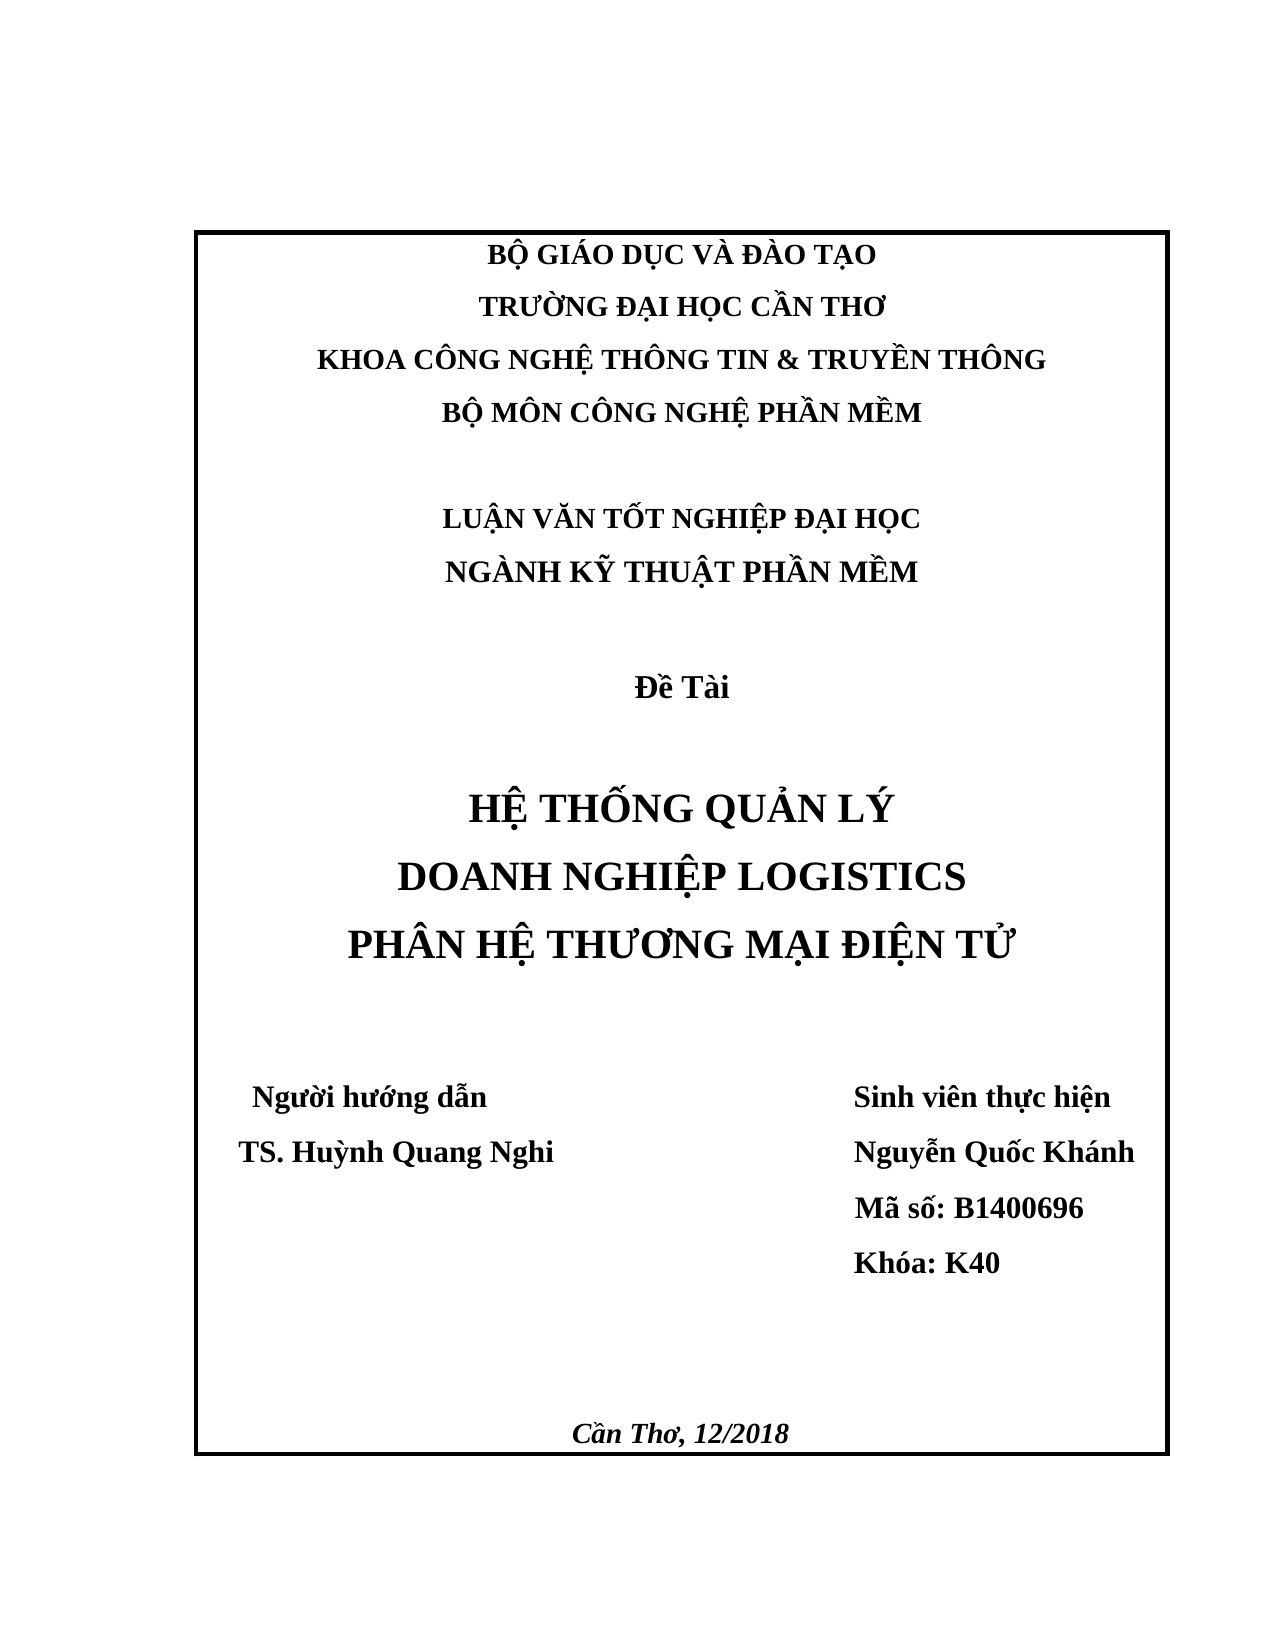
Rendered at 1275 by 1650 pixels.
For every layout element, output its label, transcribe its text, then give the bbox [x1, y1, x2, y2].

text BỘ GIÁO DỤC VÀ ĐÀO TẠO [198, 235, 1165, 270]
text KHOA CÔNG NGHỆ THÔNG TIN & TRUYỀN THÔNG [198, 336, 1165, 376]
text Người hướng dẫn Sinh viên thực hiện [198, 1072, 1165, 1114]
text BỘ MÔN CÔNG NGHỆ PHẦN MỀM [198, 388, 1165, 429]
text Mã số: B1400696 [198, 1182, 1165, 1225]
text HỆ THỐNG QUẢN LÝ [198, 776, 1165, 831]
text Cần Thơ, 12/2018 [198, 1409, 1165, 1452]
text TRƯỜNG ĐẠI HỌC CẦN THƠ [198, 283, 1165, 323]
text LUẬN VĂN TỐT NGHIỆP ĐẠI HỌC [198, 494, 1165, 534]
text Khóa: K40 [198, 1238, 1165, 1281]
text TS. Huỳnh Quang Nghi Nguyễn Quốc Khánh [198, 1127, 1165, 1170]
text NGÀNH KỸ THUẬT PHẦN MỀM [198, 547, 1165, 589]
text DOANH NGHIỆP LOGISTICS [198, 845, 1165, 899]
text PHÂN HỆ THƯƠNG MẠI ĐIỆN TỬ [198, 913, 1165, 968]
text Đề Tài [198, 660, 1165, 705]
